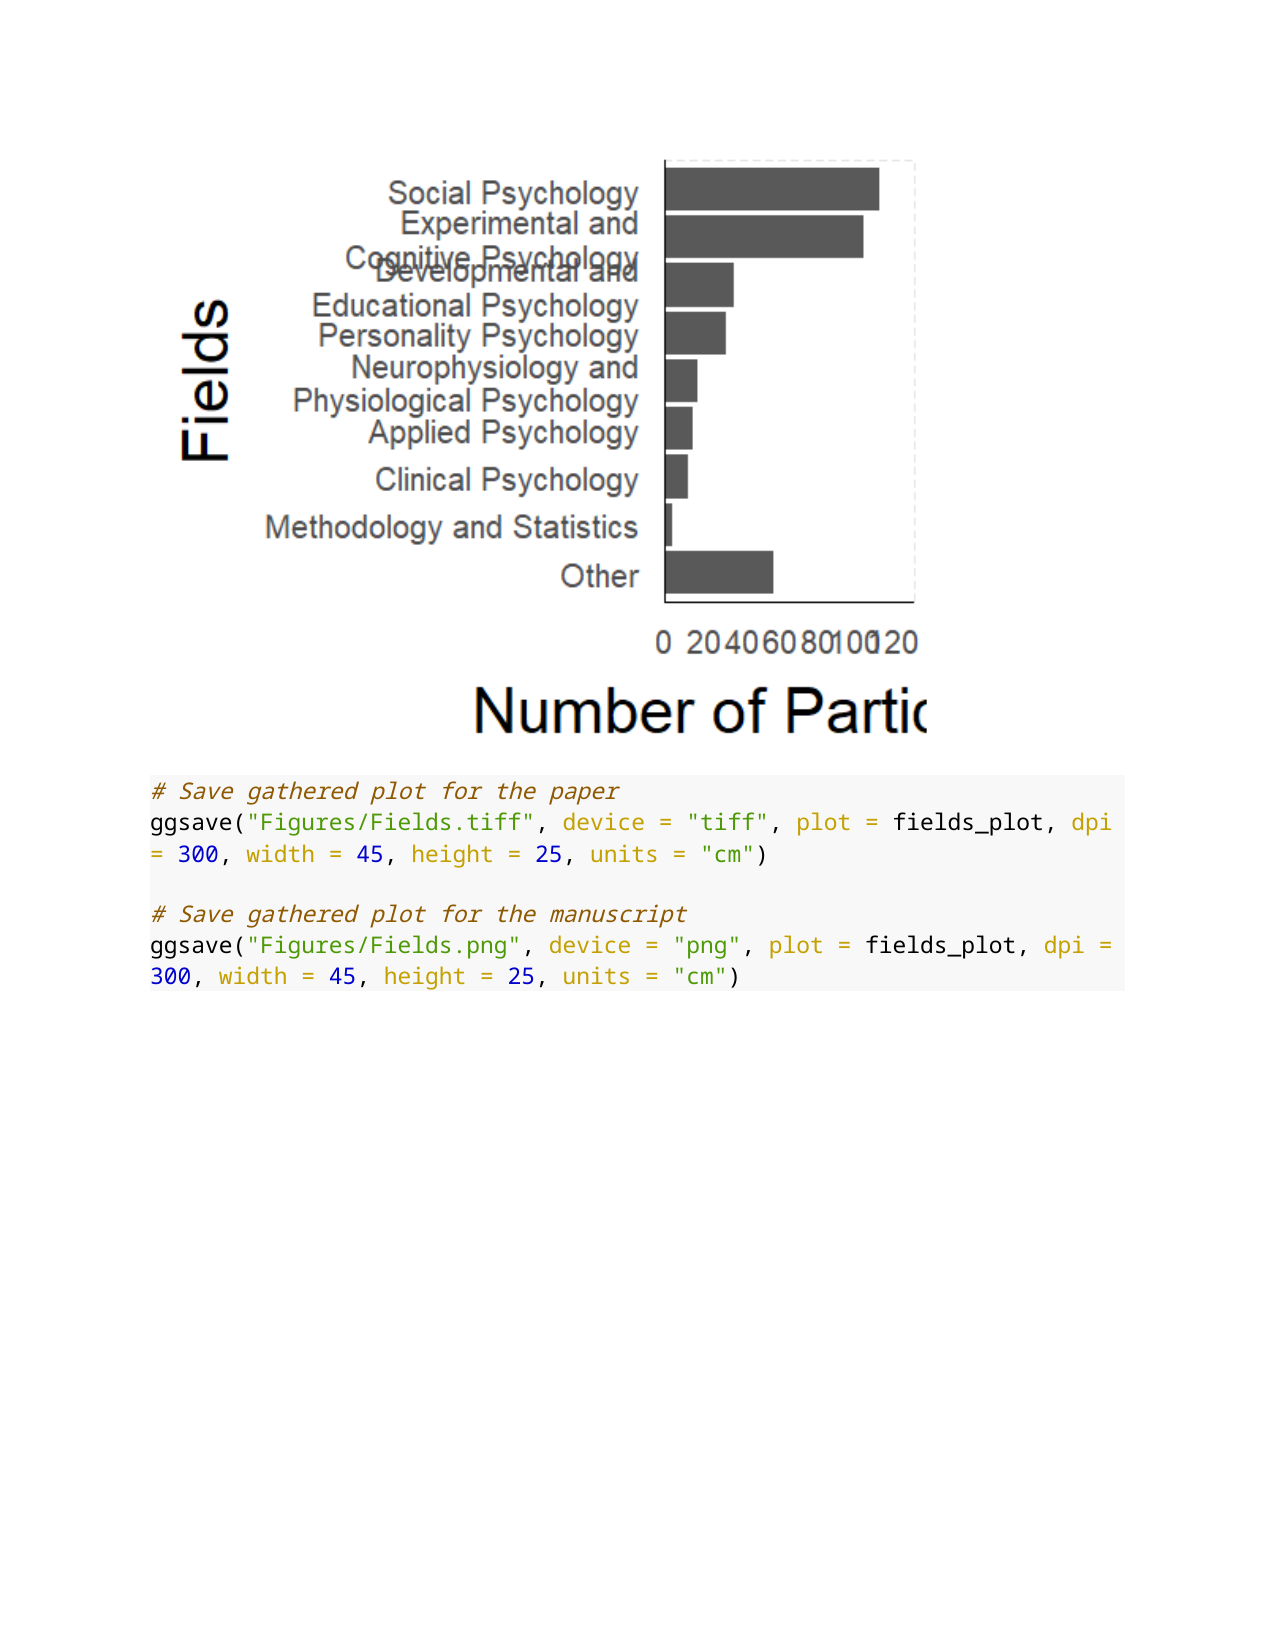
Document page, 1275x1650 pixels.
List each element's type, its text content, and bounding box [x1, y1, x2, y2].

picture [168, 150, 927, 757]
text # Save gathered plot for the paper ggsave("Figures/Fields.tiff", device = "tiff", plot = fields_plot, dpi = 300, width = 45, height = 25, units = "cm") # Save gathered plot for the manuscript ggsave("Figures/Fields.png", device = "png", plot = fields_plot, dpi = 300, width = 45, height = 25, units = "cm") [150, 775, 1125, 991]
